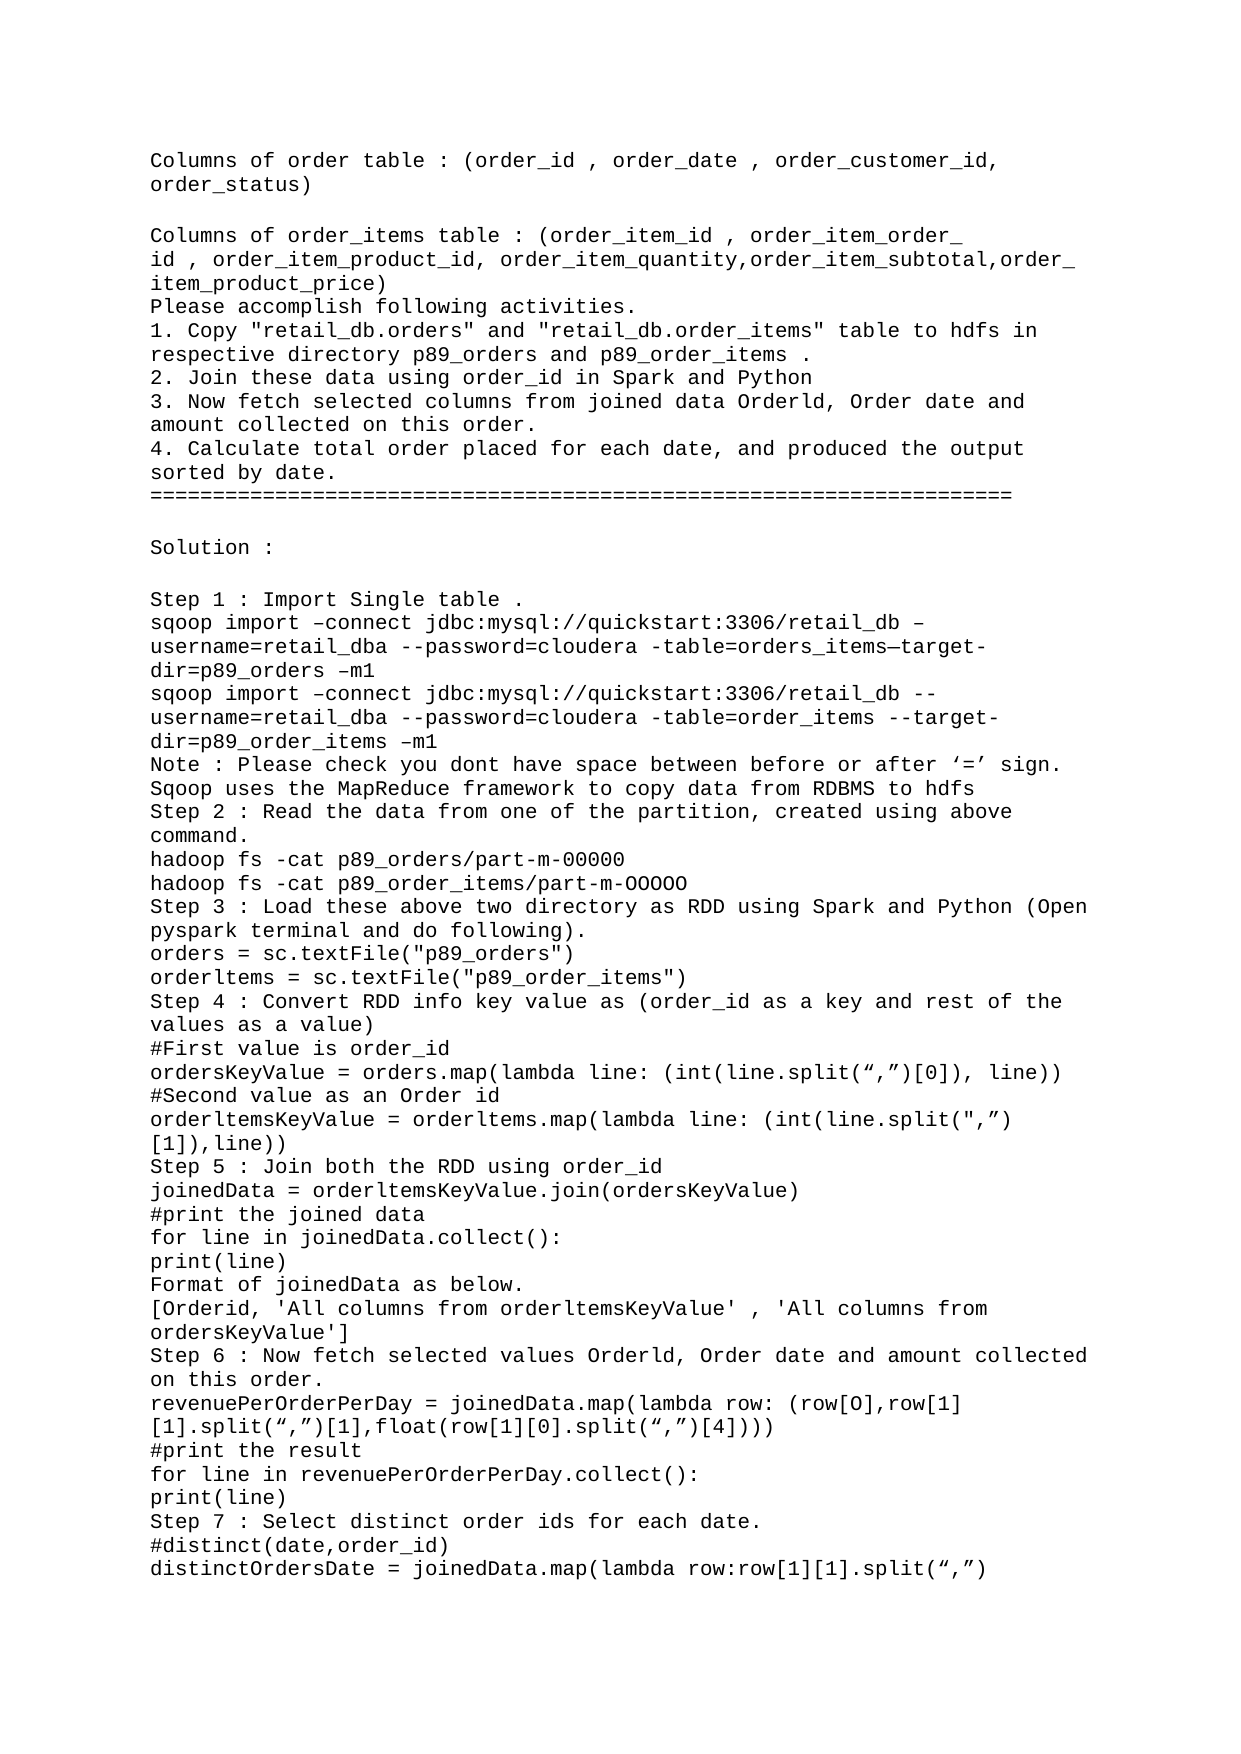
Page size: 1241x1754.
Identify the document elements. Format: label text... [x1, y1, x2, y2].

text Note : Please check you dont have space between before or after ‘=’ sign. Sqoop uses the MapReduce framework to copy data from RDBMS to hdfs Step 2 : Read the data from one of the partition, created using above command. hadoop fs -cat p89_orders/part-m-00000 hadoop fs -cat p89_order_items/part-m-OOOOO Step 3 : Load these above two directory as RDD using Spark and Python (Open pyspark terminal and do following). orders = sc.textFile("p89_orders") orderltems = sc.textFile("p89_order_items") Step 4 : Convert RDD info key value as (order_id as a key and rest of the values as a value) #First value is order_id ordersKeyValue = orders.map(lambda line: (int(line.split(“,”)[0]), line)) #Second value as an Order id orderltemsKeyValue = orderltems.map(lambda line: (int(line.split(",”)[1]),line)) Step 5 : Join both the RDD using order_id joinedData = orderltemsKeyValue.join(ordersKeyValue) #print the joined data for line in joinedData.collect(): print(line) Format of joinedData as below. [Orderid, 'All columns from orderltemsKeyValue' , 'All columns from ordersKeyValue'] [150, 754, 1090, 1345]
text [150, 1345, 1090, 1582]
text Solution : [150, 537, 1090, 589]
text item_product_price) Please accomplish following activities. 1. Copy "retail_db.orders" and "retail_db.order_items" table to hdfs in respective directory p89_orders and p89_order_items . 2. Join these data using order_id in Spark and Python 3. Now fetch selected columns from joined data Orderld, Order date and amount collected on this order. 4. Calculate total order placed for each date, and produced the output sorted by date. ===================================================================== [150, 273, 1090, 537]
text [150, 150, 1090, 225]
text Step 1 : Import Single table . sqoop import –connect jdbc:mysql://quickstart:3306/retail_db –username=retail_dba --password=cloudera -table=orders_items—target-dir=p89_orders –m1 sqoop import –connect jdbc:mysql://quickstart:3306/retail_db --username=retail_dba --password=cloudera -table=order_items --target-dir=p89_order_items –m1 [150, 589, 1090, 754]
text Columns of order_items table : (order_item_id , order_item_order_ id , order_item_product_id, order_item_quantity,order_item_subtotal,order_ [150, 225, 1090, 273]
